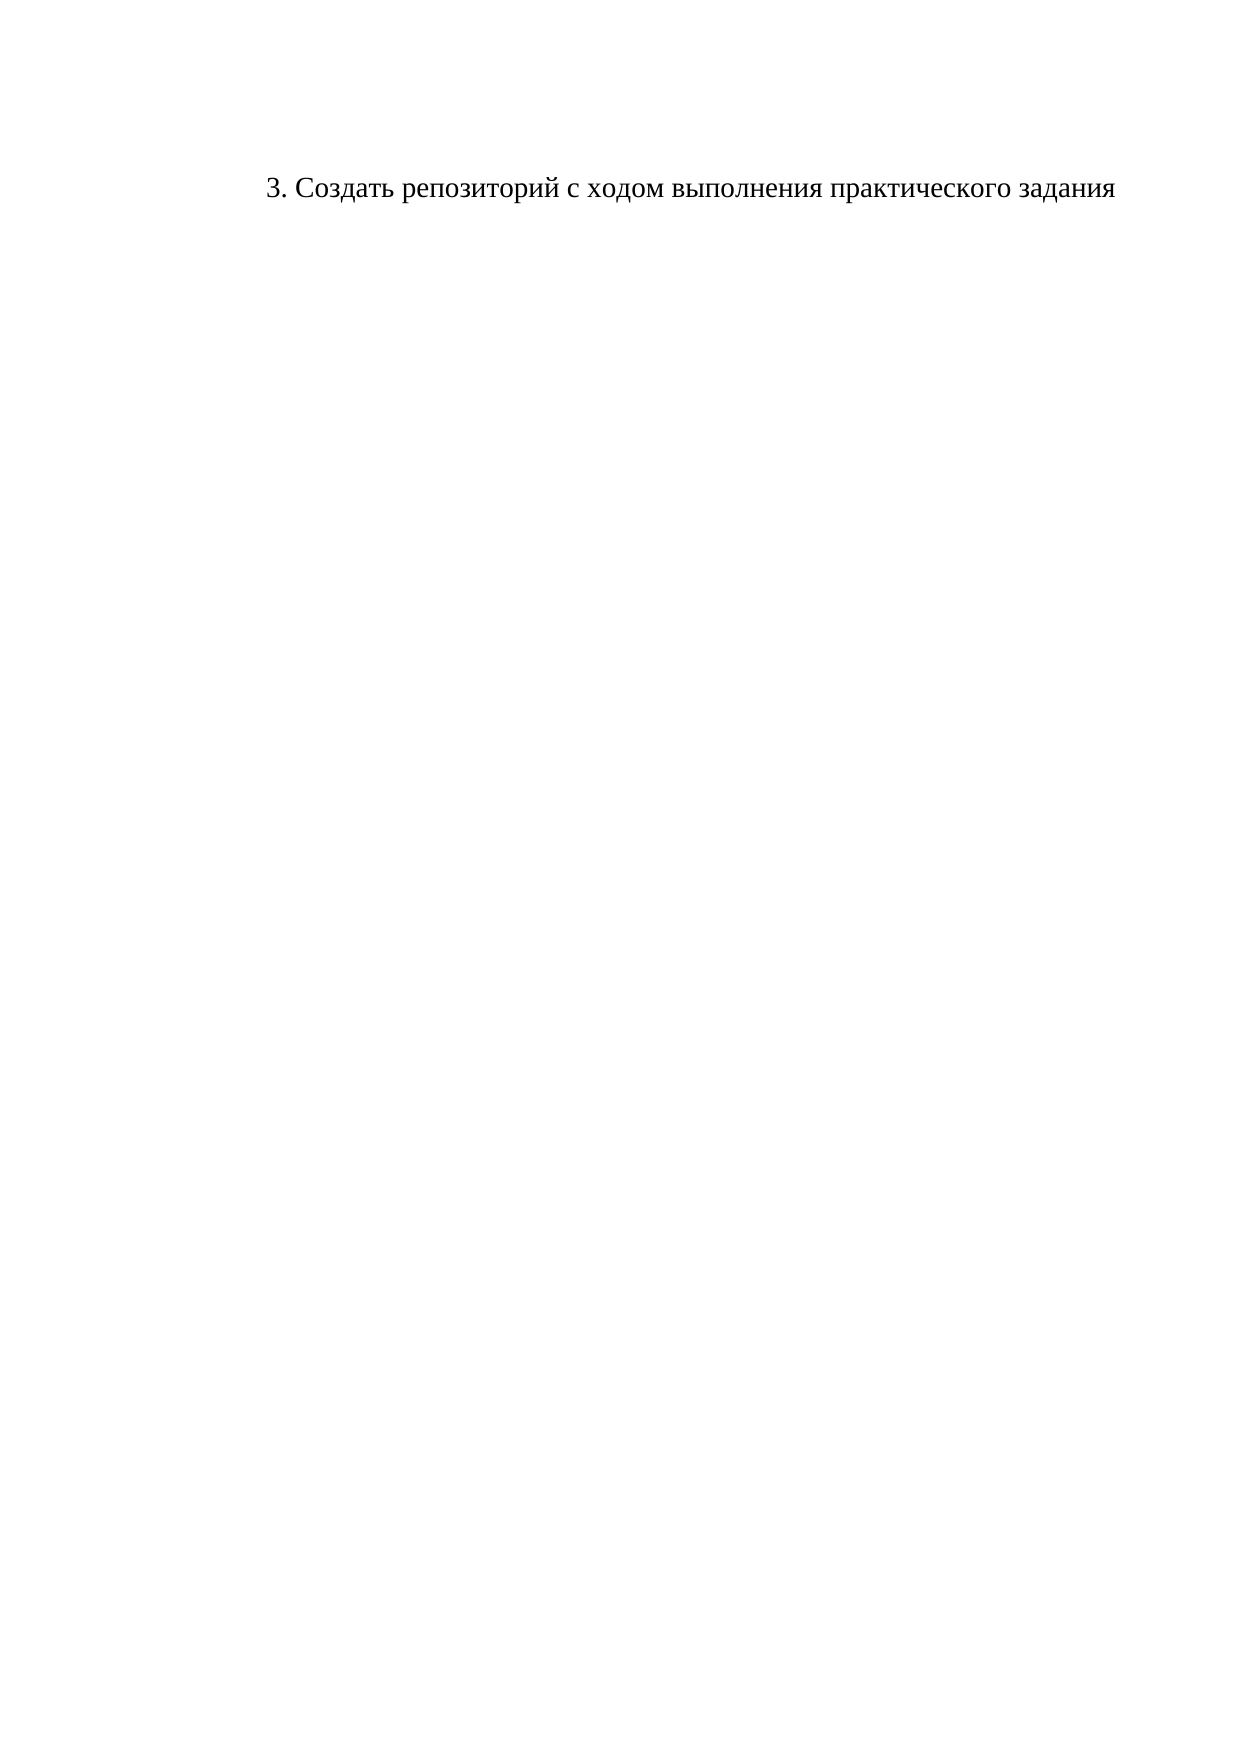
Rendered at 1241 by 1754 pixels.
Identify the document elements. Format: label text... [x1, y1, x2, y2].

text 3. Создать репозиторий с ходом выполнения практического задания [177, 170, 1152, 203]
